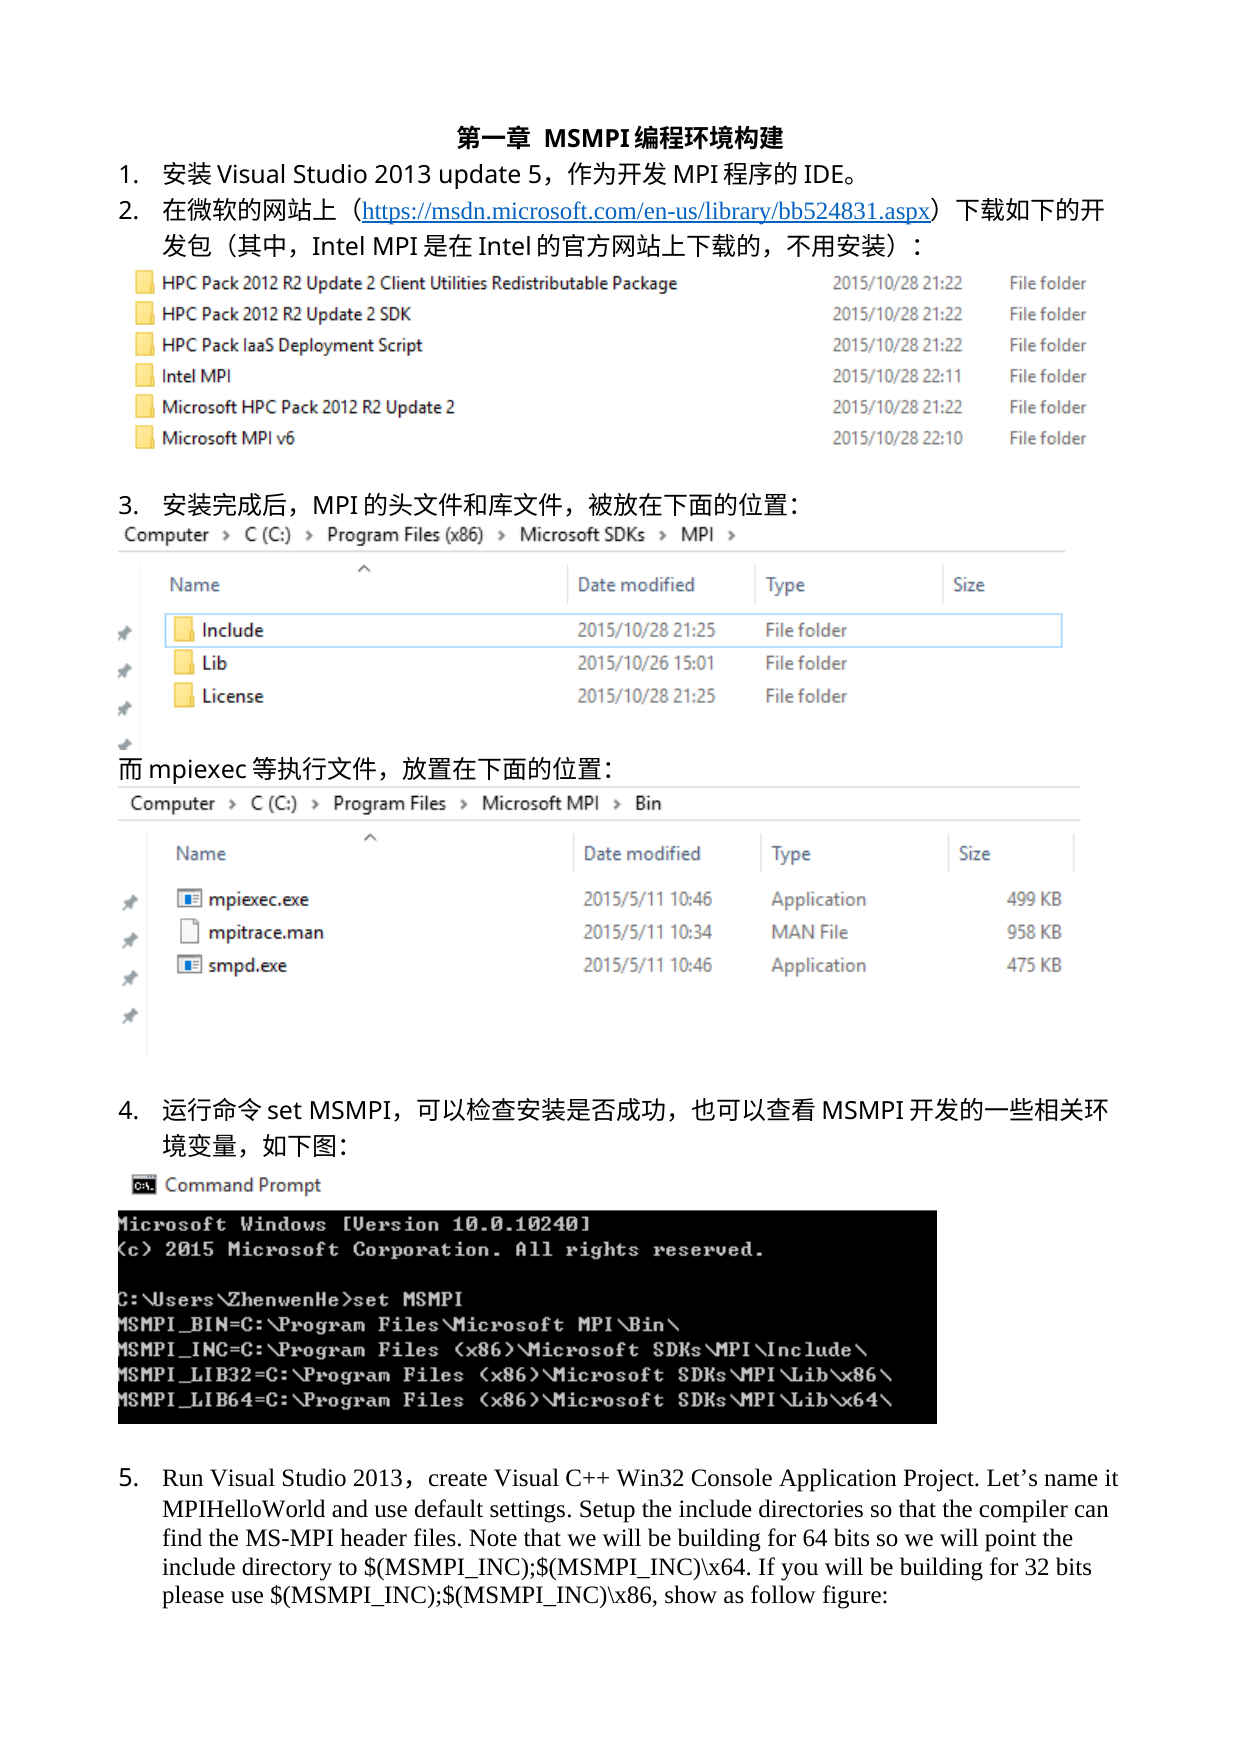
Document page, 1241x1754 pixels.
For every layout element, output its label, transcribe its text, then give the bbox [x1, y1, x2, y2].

list 安装完成后，MPI的头文件和库文件，被放在下面的位置： [118, 485, 1122, 522]
list 安装Visual Studio 2013 update 5，作为开发MPI程序的IDE。 [118, 154, 1122, 191]
picture [118, 263, 1123, 452]
picture [118, 1162, 937, 1424]
list 运行命令set MSMPI，可以检查安装是否成功，也可以查看MSMPI开发的一些相关环境变量，如下图： [118, 1090, 1122, 1163]
picture [118, 786, 1081, 1057]
picture [118, 521, 1065, 750]
text 而mpiexec等执行文件，放置在下面的位置： [118, 750, 1122, 786]
list MSMPI编程环境构建 [118, 118, 1122, 154]
list 在微软的网站上（https://msdn.microsoft.com/en-us/library/bb524831.aspx）下载如下的开发包（其中，Intel MPI是在Intel的官方网站上下载的，不用安装）： [118, 191, 1122, 263]
list Run Visual Studio 2013，create Visual C++ Win32 Console Application Project. Let’s name it MPIHelloWorld and use default settings. Setup the include directories so that the compiler can find the MS-MPI header files. Note that we will be building for 64 bits so we will point the include directory to $(MSMPI_INC);$(MSMPI_INC)\x64. If you will be building for 32 bits please use $(MSMPI_INC);$(MSMPI_INC)\x86, show as follow figure: [118, 1458, 1122, 1609]
